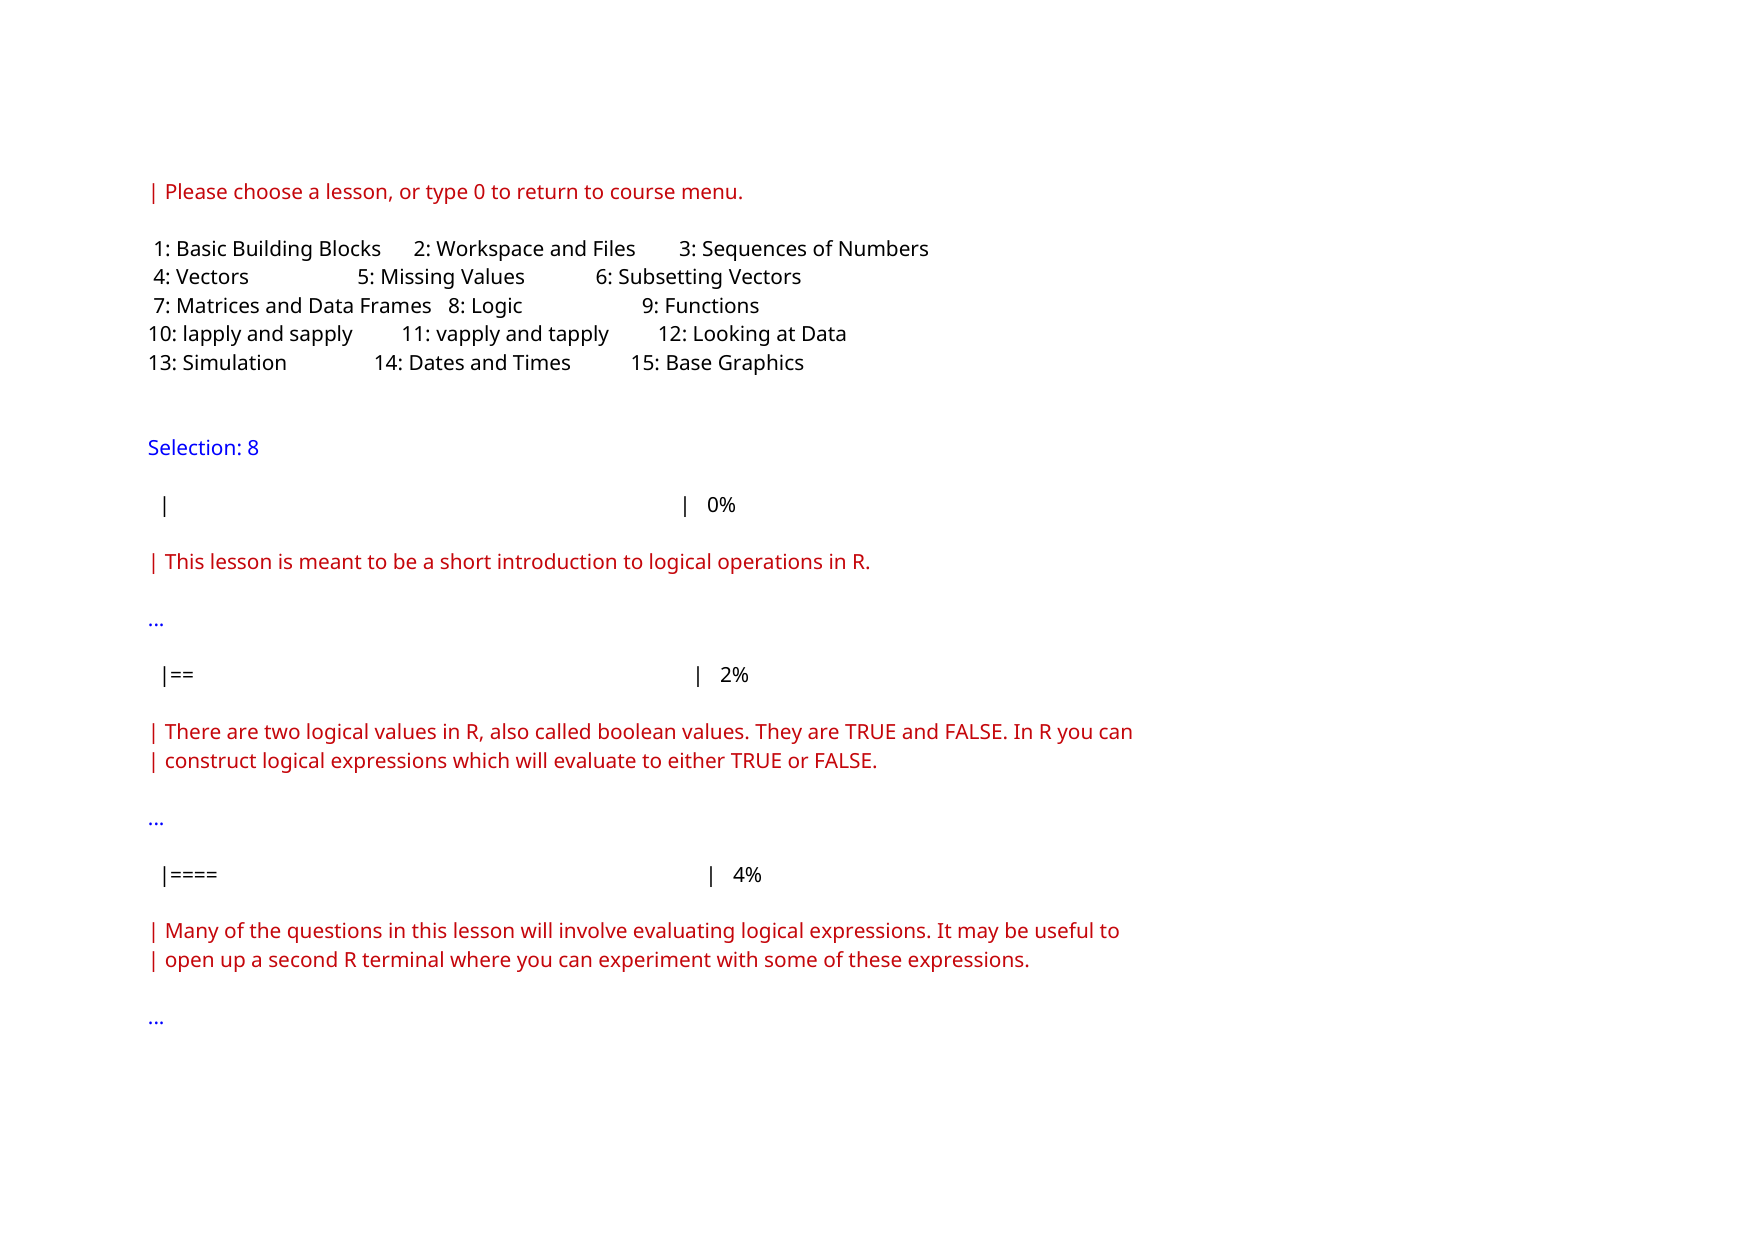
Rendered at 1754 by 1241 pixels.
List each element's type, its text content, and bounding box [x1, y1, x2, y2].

text | open up a second R terminal where you can experiment with some of these expressions. [148, 945, 1606, 973]
text ... [148, 1002, 1606, 1030]
text | Please choose a lesson, or type 0 to return to course menu. [148, 177, 1606, 206]
text | This lesson is meant to be a short introduction to logical operations in R. [148, 547, 1606, 575]
text 7: Matrices and Data Frames 8: Logic 9: Functions [148, 291, 1606, 319]
text | construct logical expressions which will evaluate to either TRUE or FALSE. [148, 746, 1606, 774]
text 10: lapply and sapply 11: vapply and tapply 12: Looking at Data [148, 319, 1606, 348]
text ... [148, 604, 1606, 632]
text 1: Basic Building Blocks 2: Workspace and Files 3: Sequences of Numbers [148, 234, 1606, 262]
text | There are two logical values in R, also called boolean values. They are TRUE and FALSE. In R you can [148, 717, 1606, 746]
text 13: Simulation 14: Dates and Times 15: Base Graphics [148, 348, 1606, 376]
text |== | 2% [148, 661, 1606, 689]
text Selection: 8 [148, 433, 1606, 462]
text ... [148, 803, 1606, 831]
text | Many of the questions in this lesson will involve evaluating logical expressions. It may be useful to [148, 917, 1606, 945]
text | | 0% [148, 490, 1606, 518]
text 4: Vectors 5: Missing Values 6: Subsetting Vectors [148, 262, 1606, 291]
text |==== | 4% [148, 860, 1606, 888]
